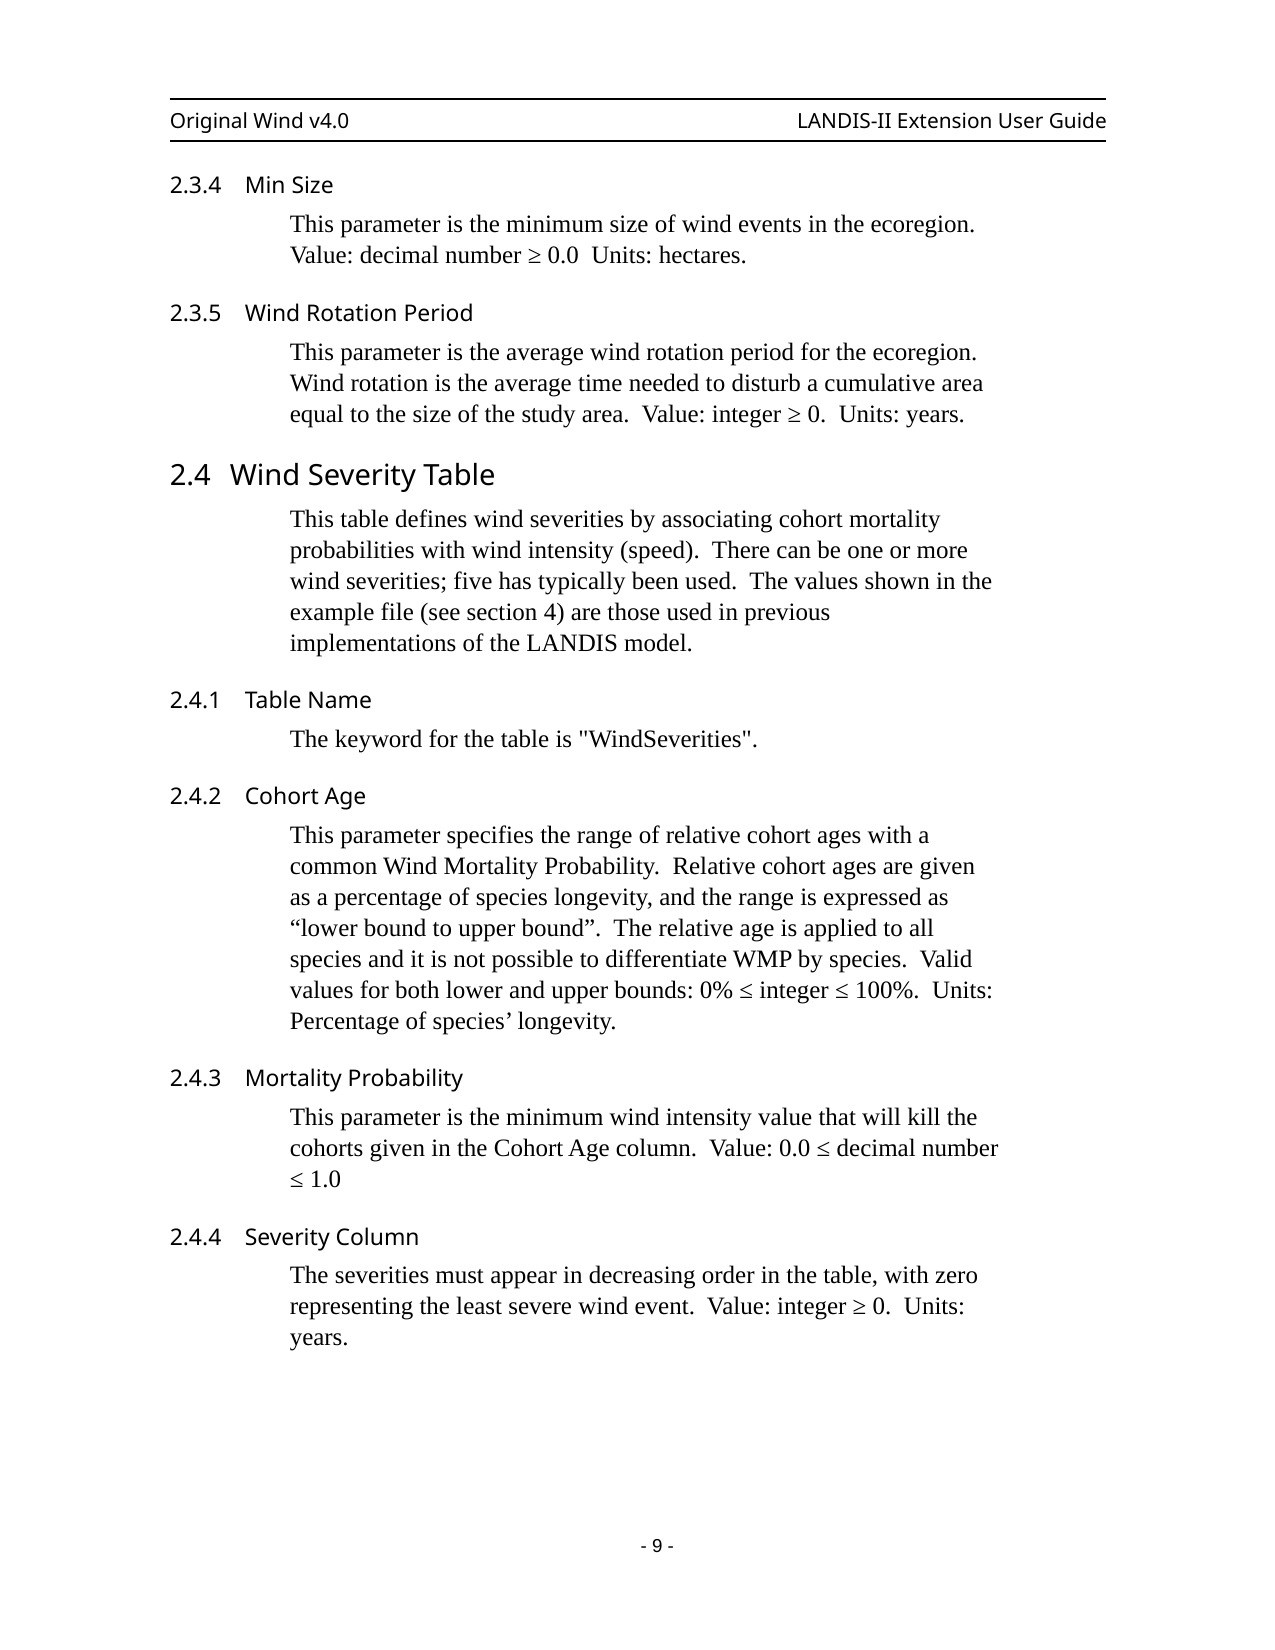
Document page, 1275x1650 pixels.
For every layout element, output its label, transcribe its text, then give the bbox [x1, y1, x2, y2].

text This parameter is the minimum size of wind events in the ecoregion. Value: decimal number ≥ 0.0 Units: hectares. [289, 209, 1001, 269]
subtitle Cohort Age [169, 780, 1106, 811]
text This parameter specifies the range of relative cohort ages with a common Wind Mortality Probability. Relative cohort ages are given as a percentage of species longevity, and the range is expressed as “lower bound to upper bound”. The relative age is applied to all species and it is not possible to differentiate WMP by species. Valid values for both lower and upper bounds: 0% ≤ integer ≤ 100%. Units: Percentage of species’ longevity. [289, 820, 1001, 1035]
text This parameter is the average wind rotation period for the ecoregion. Wind rotation is the average time needed to disturb a cumulative area equal to the size of the study area. Value: integer ≥ 0. Units: years. [289, 337, 1001, 427]
subtitle Wind Rotation Period [169, 297, 1106, 328]
subtitle Min Size [169, 169, 1106, 201]
subtitle Table Name [169, 684, 1106, 715]
subtitle Severity Column [169, 1220, 1106, 1252]
text This parameter is the minimum wind intensity value that will kill the cohorts given in the Cohort Age column. Value: 0.0 ≤ decimal number ≤ 1.0 [289, 1102, 1001, 1193]
text The severities must appear in decreasing order in the table, with zero representing the least severe wind event. Value: integer ≥ 0. Units: years. [289, 1260, 1001, 1351]
text This table defines wind severities by associating cohort mortality probabilities with wind intensity (speed). There can be one or more wind severities; five has typically been used. The values shown in the example file (see section 2.1) are those used in previous implementations of the LANDIS model. [289, 504, 1001, 657]
subtitle Wind Severity Table [169, 455, 1106, 494]
subtitle Mortality Probability [169, 1062, 1106, 1093]
text The keyword for the table is "WindSeverities". [289, 724, 1001, 753]
